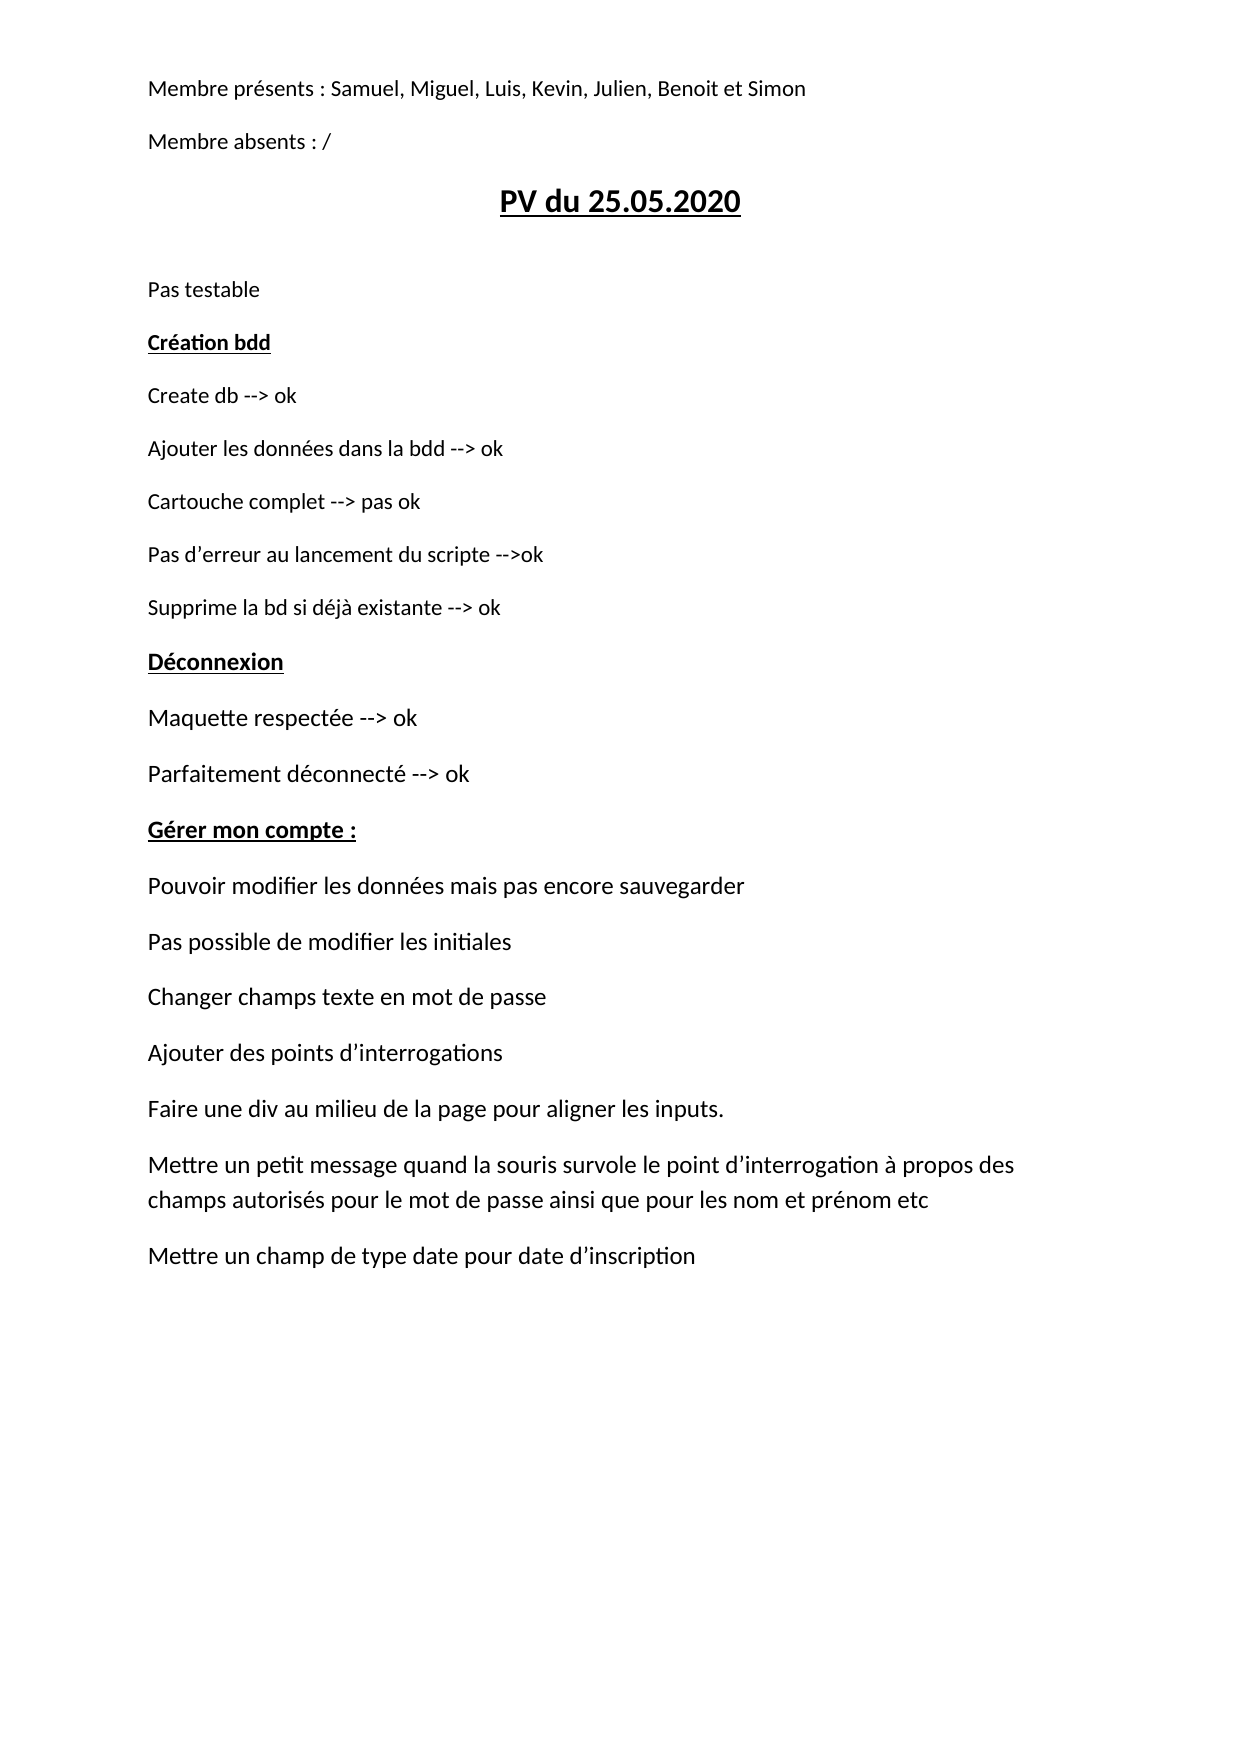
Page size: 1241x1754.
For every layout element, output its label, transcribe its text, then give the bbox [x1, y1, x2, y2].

text Déconnexion [148, 647, 1093, 677]
text Ajouter les données dans la bdd --> ok [148, 434, 1093, 462]
text Faire une div au milieu de la page pour aligner les inputs. [148, 1093, 1093, 1124]
text Changer champs texte en mot de passe [148, 982, 1093, 1012]
text Mettre un petit message quand la souris survole le point d’interrogation à propos des champs autorisés pour le mot de passe ainsi que pour les nom et prénom etc [148, 1149, 1093, 1214]
text Création bdd [148, 328, 1093, 356]
text Parfaitement déconnecté --> ok [148, 758, 1093, 789]
text Cartouche complet --> pas ok [148, 487, 1093, 516]
text Pas possible de modifier les initiales [148, 926, 1093, 956]
text Pouvoir modifier les données mais pas encore sauvegarder [148, 870, 1093, 900]
text Pas d’erreur au lancement du scripte -->ok [148, 541, 1093, 568]
text Maquette respectée --> ok [148, 702, 1093, 733]
text Pas testable [148, 275, 1093, 303]
text Create db --> ok [148, 381, 1093, 409]
text Mettre un champ de type date pour date d’inscription [148, 1240, 1093, 1270]
text Gérer mon compte : [148, 814, 1093, 844]
text Supprime la bd si déjà existante --> ok [148, 593, 1093, 622]
text Ajouter des points d’interrogations [148, 1037, 1093, 1068]
